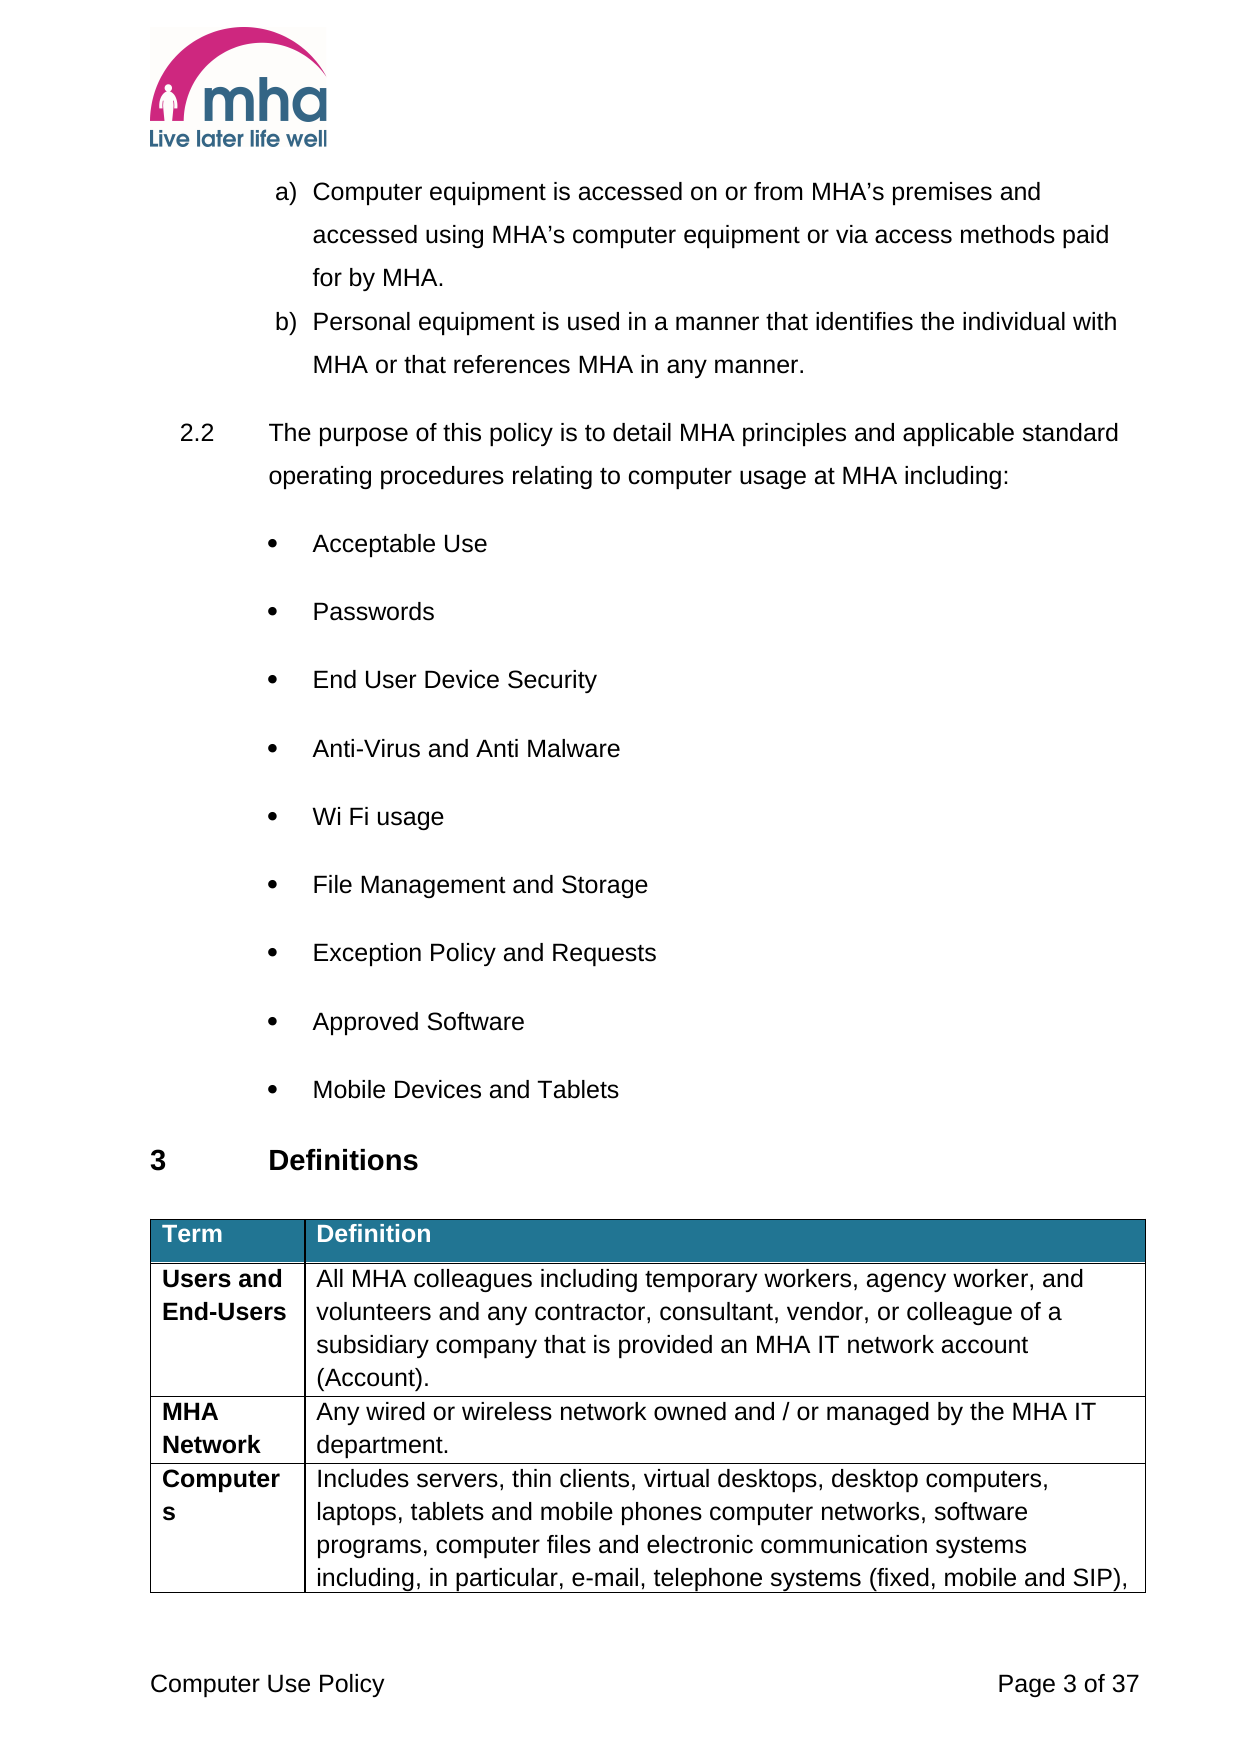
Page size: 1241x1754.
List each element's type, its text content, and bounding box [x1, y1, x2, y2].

list Acceptable Use [268, 529, 1146, 558]
table_cell Any wired or wireless network owned and / or managed by the MHA IT department. [306, 1397, 1145, 1463]
list Exception Policy and Requests [268, 938, 1146, 967]
text The purpose of this policy is to detail MHA principles and applicable standard operating procedures relating to computer usage at MHA including: [179, 418, 1146, 490]
table_cell Users and End-Users [151, 1264, 304, 1396]
list Approved Software [268, 1007, 1146, 1036]
list End User Device Security [268, 666, 1146, 694]
table_cell Computers [151, 1464, 304, 1592]
picture [150, 27, 327, 147]
list Anti-Virus and Anti Malware [268, 734, 1146, 763]
table_cell MHA Network [151, 1397, 304, 1463]
list Computer equipment is accessed on or from MHA’s premises and accessed using MHA’s computer equipment or via access methods paid for by MHA. [275, 177, 1146, 292]
list Mobile Devices and Tablets [268, 1075, 1146, 1104]
table_header Term [151, 1220, 304, 1262]
list File Management and Storage [268, 870, 1146, 899]
list Wi Fi usage [268, 802, 1146, 831]
table_cell All MHA colleagues including temporary workers, agency worker, and volunteers and any contractor, consultant, vendor, or colleague of a subsidiary company that is provided an MHA IT network account (Account). [306, 1264, 1145, 1396]
list Personal equipment is used in a manner that identifies the individual with MHA or that references MHA in any manner. [275, 307, 1146, 378]
table_header Definition [306, 1220, 1145, 1262]
list Passwords [268, 597, 1146, 626]
subtitle Definitions [150, 1143, 1146, 1177]
